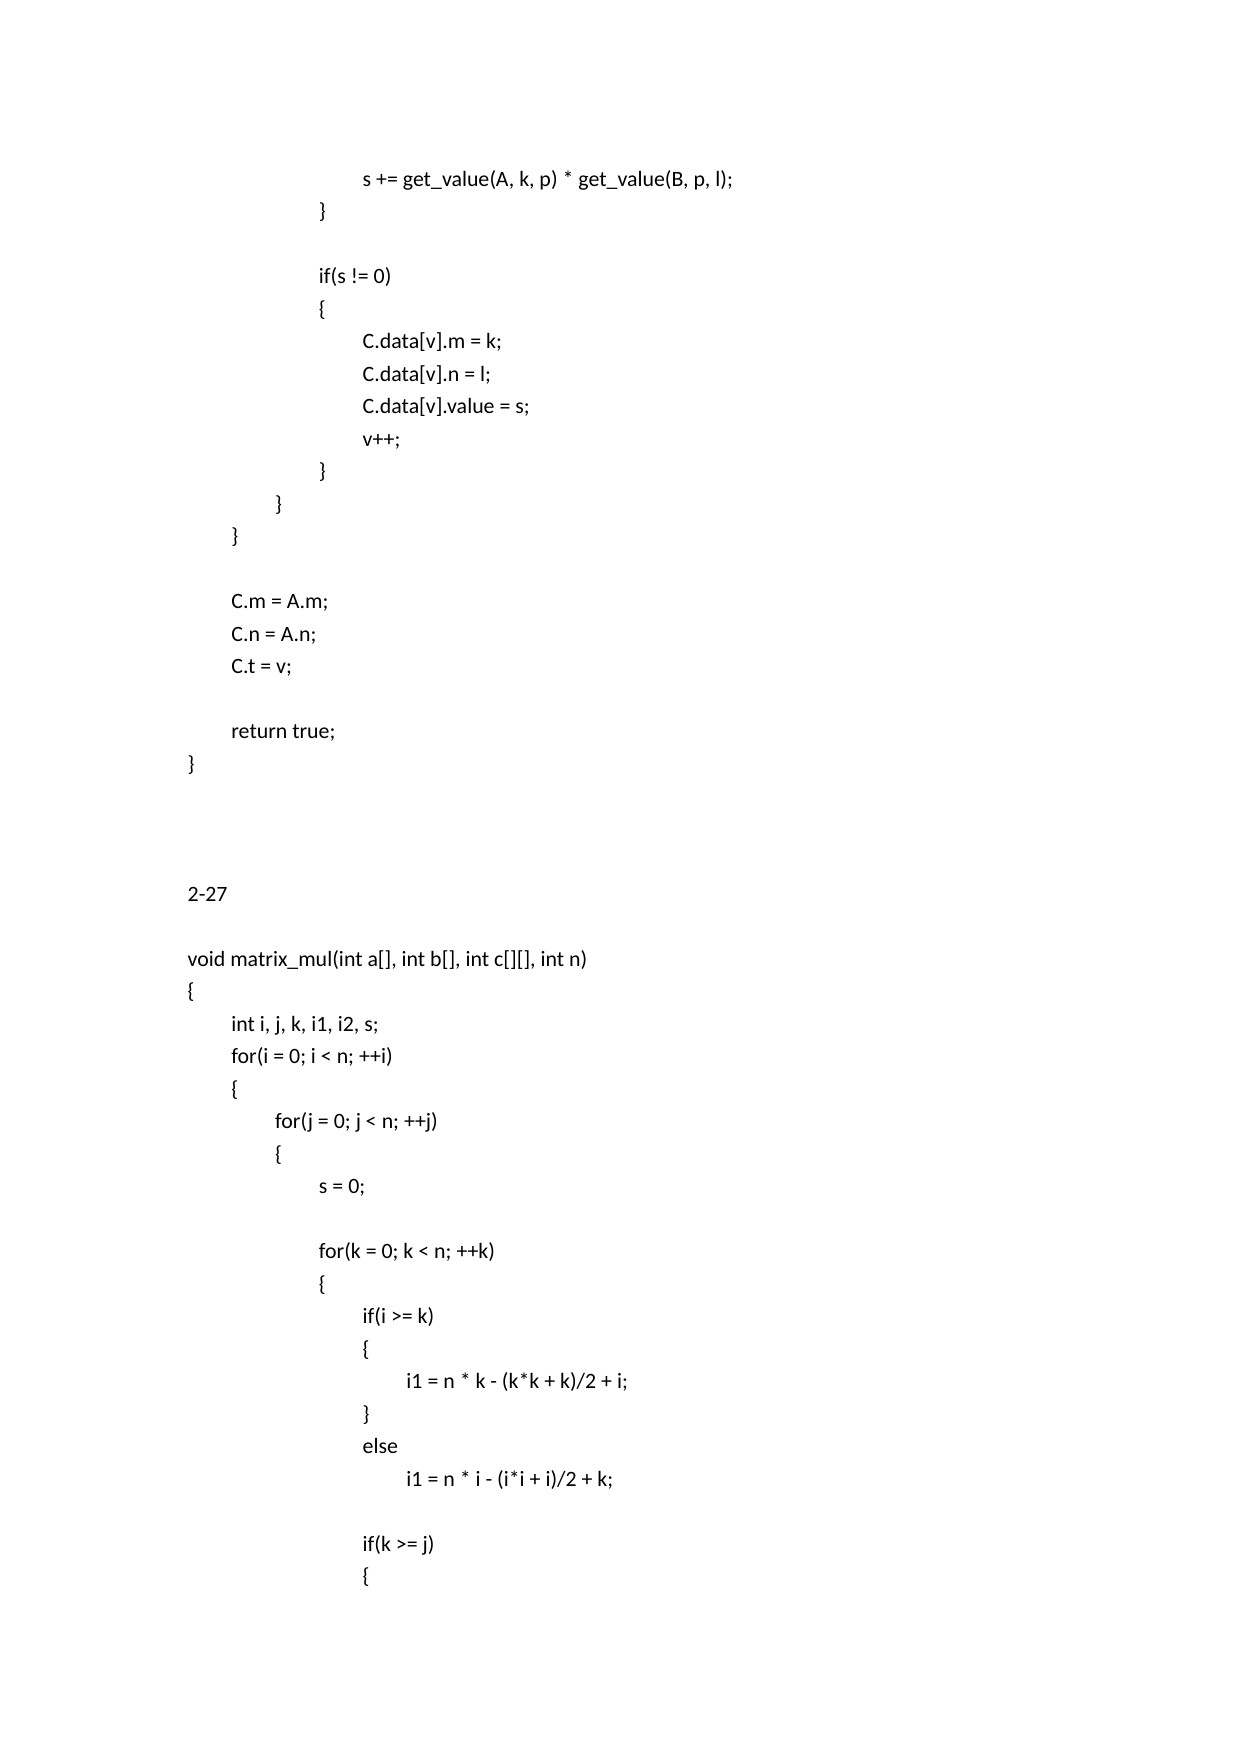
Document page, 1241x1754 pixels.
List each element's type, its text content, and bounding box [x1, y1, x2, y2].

text { [187, 1072, 1053, 1104]
text i1 = n * i - (i*i + i)/2 + k; [187, 1462, 1053, 1494]
text { [187, 292, 1053, 324]
text } [187, 747, 1053, 779]
text s += get_value(A, k, p) * get_value(B, p, l); [187, 162, 1053, 194]
text } [187, 194, 1053, 227]
text { [187, 1559, 1053, 1592]
text return true; [187, 714, 1053, 747]
text C.data[v].m = k; [187, 324, 1053, 357]
text 2-27 [187, 877, 1053, 909]
text } [187, 519, 1053, 552]
text } [187, 454, 1053, 487]
text C.data[v].value = s; [187, 389, 1053, 422]
text { [187, 1332, 1053, 1364]
text for(i = 0; i < n; ++i) [187, 1039, 1053, 1072]
text C.t = v; [187, 649, 1053, 682]
text v++; [187, 422, 1053, 454]
text } [187, 1397, 1053, 1429]
text i1 = n * k - (k*k + k)/2 + i; [187, 1364, 1053, 1397]
text for(k = 0; k < n; ++k) [187, 1234, 1053, 1267]
text for(j = 0; j < n; ++j) [187, 1104, 1053, 1137]
text } [187, 487, 1053, 519]
text { [187, 974, 1053, 1007]
text { [187, 1267, 1053, 1299]
text C.m = A.m; [187, 584, 1053, 617]
text C.data[v].n = l; [187, 357, 1053, 389]
text if(k >= j) [187, 1527, 1053, 1559]
text else [187, 1429, 1053, 1462]
text void matrix_mul(int a[], int b[], int c[][], int n) [187, 942, 1053, 974]
text { [187, 1137, 1053, 1169]
text if(i >= k) [187, 1299, 1053, 1332]
text int i, j, k, i1, i2, s; [187, 1007, 1053, 1039]
text C.n = A.n; [187, 617, 1053, 649]
text s = 0; [187, 1169, 1053, 1202]
text if(s != 0) [187, 259, 1053, 292]
